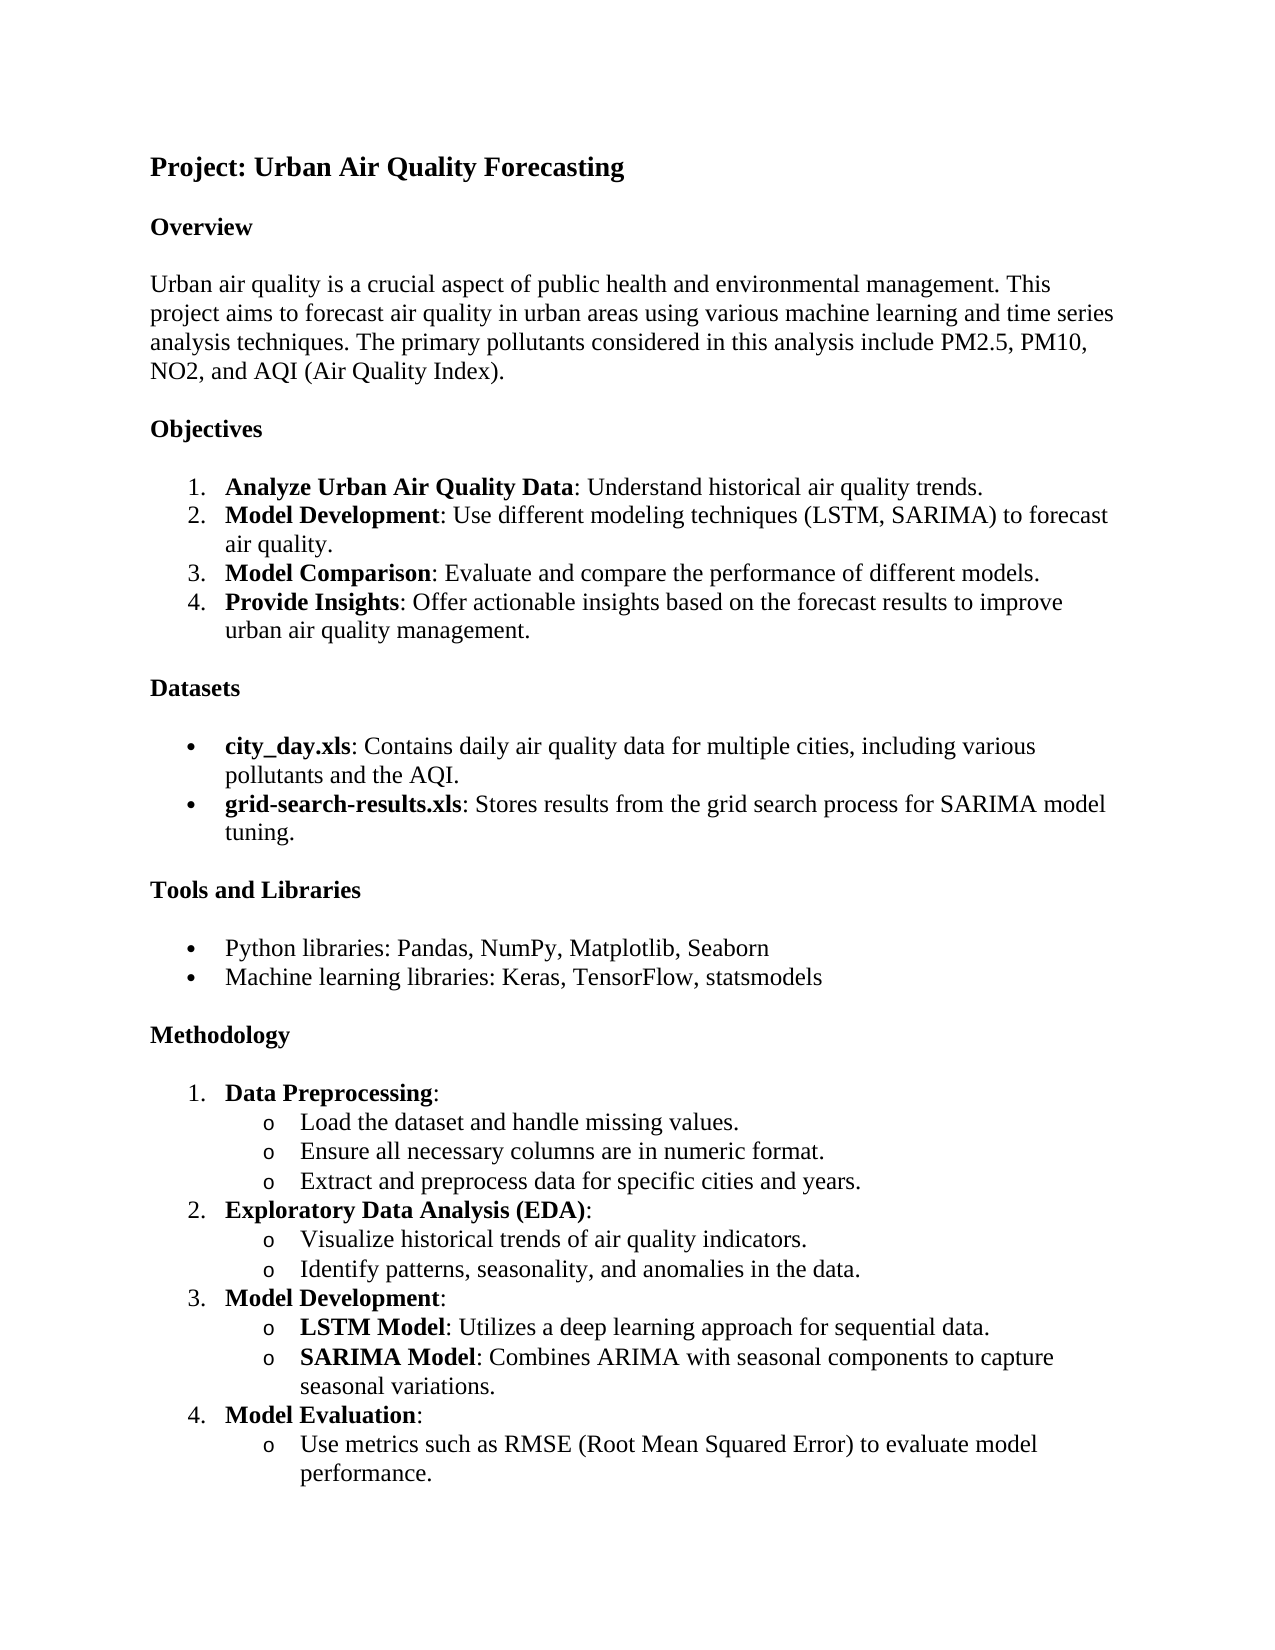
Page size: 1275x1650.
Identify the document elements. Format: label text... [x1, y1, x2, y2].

list Python libraries: Pandas, NumPy, Matplotlib, Seaborn [187, 933, 1125, 962]
list Ensure all necessary columns are in numeric format. [262, 1136, 1125, 1166]
list Data Preprocessing: [187, 1078, 1125, 1107]
text Objectives [150, 414, 1125, 442]
list Machine learning libraries: Keras, TensorFlow, statsmodels [187, 962, 1125, 991]
list grid-search-results.xls: Stores results from the grid search process for SARIMA model tuning. [187, 789, 1125, 846]
list Load the dataset and handle missing values. [262, 1107, 1125, 1136]
text Methodology [150, 1020, 1125, 1049]
list Extract and preprocess data for specific cities and years. [262, 1166, 1125, 1195]
list Model Evaluation: [187, 1400, 1125, 1429]
list city_day.xls: Contains daily air quality data for multiple cities, including various pollutants and the AQI. [187, 731, 1125, 789]
text Datasets [150, 673, 1125, 702]
list Model Comparison: Evaluate and compare the performance of different models. [187, 558, 1125, 587]
list Exploratory Data Analysis (EDA): [187, 1195, 1125, 1224]
text Overview [150, 212, 1125, 240]
text Project: Urban Air Quality Forecasting [150, 150, 1125, 182]
list Visualize historical trends of air quality indicators. [262, 1224, 1125, 1254]
list Model Development: Use different modeling techniques (LSTM, SARIMA) to forecast air quality. [187, 500, 1125, 558]
text Urban air quality is a crucial aspect of public health and environmental management. This project aims to forecast air quality in urban areas using various machine learning and time series analysis techniques. The primary pollutants considered in this analysis include PM2.5, PM10, NO2, and AQI (Air Quality Index). [150, 269, 1125, 384]
list Use metrics such as RMSE (Root Mean Squared Error) to evaluate model performance. [262, 1429, 1125, 1487]
text Tools and Libraries [150, 875, 1125, 904]
list SARIMA Model: Combines ARIMA with seasonal components to capture seasonal variations. [262, 1342, 1125, 1400]
list LSTM Model: Utilizes a deep learning approach for sequential data. [262, 1312, 1125, 1342]
list Provide Insights: Offer actionable insights based on the forecast results to improve urban air quality management. [187, 587, 1125, 644]
list Model Development: [187, 1283, 1125, 1312]
list Identify patterns, seasonality, and anomalies in the data. [262, 1254, 1125, 1283]
list Analyze Urban Air Quality Data: Understand historical air quality trends. [187, 472, 1125, 500]
